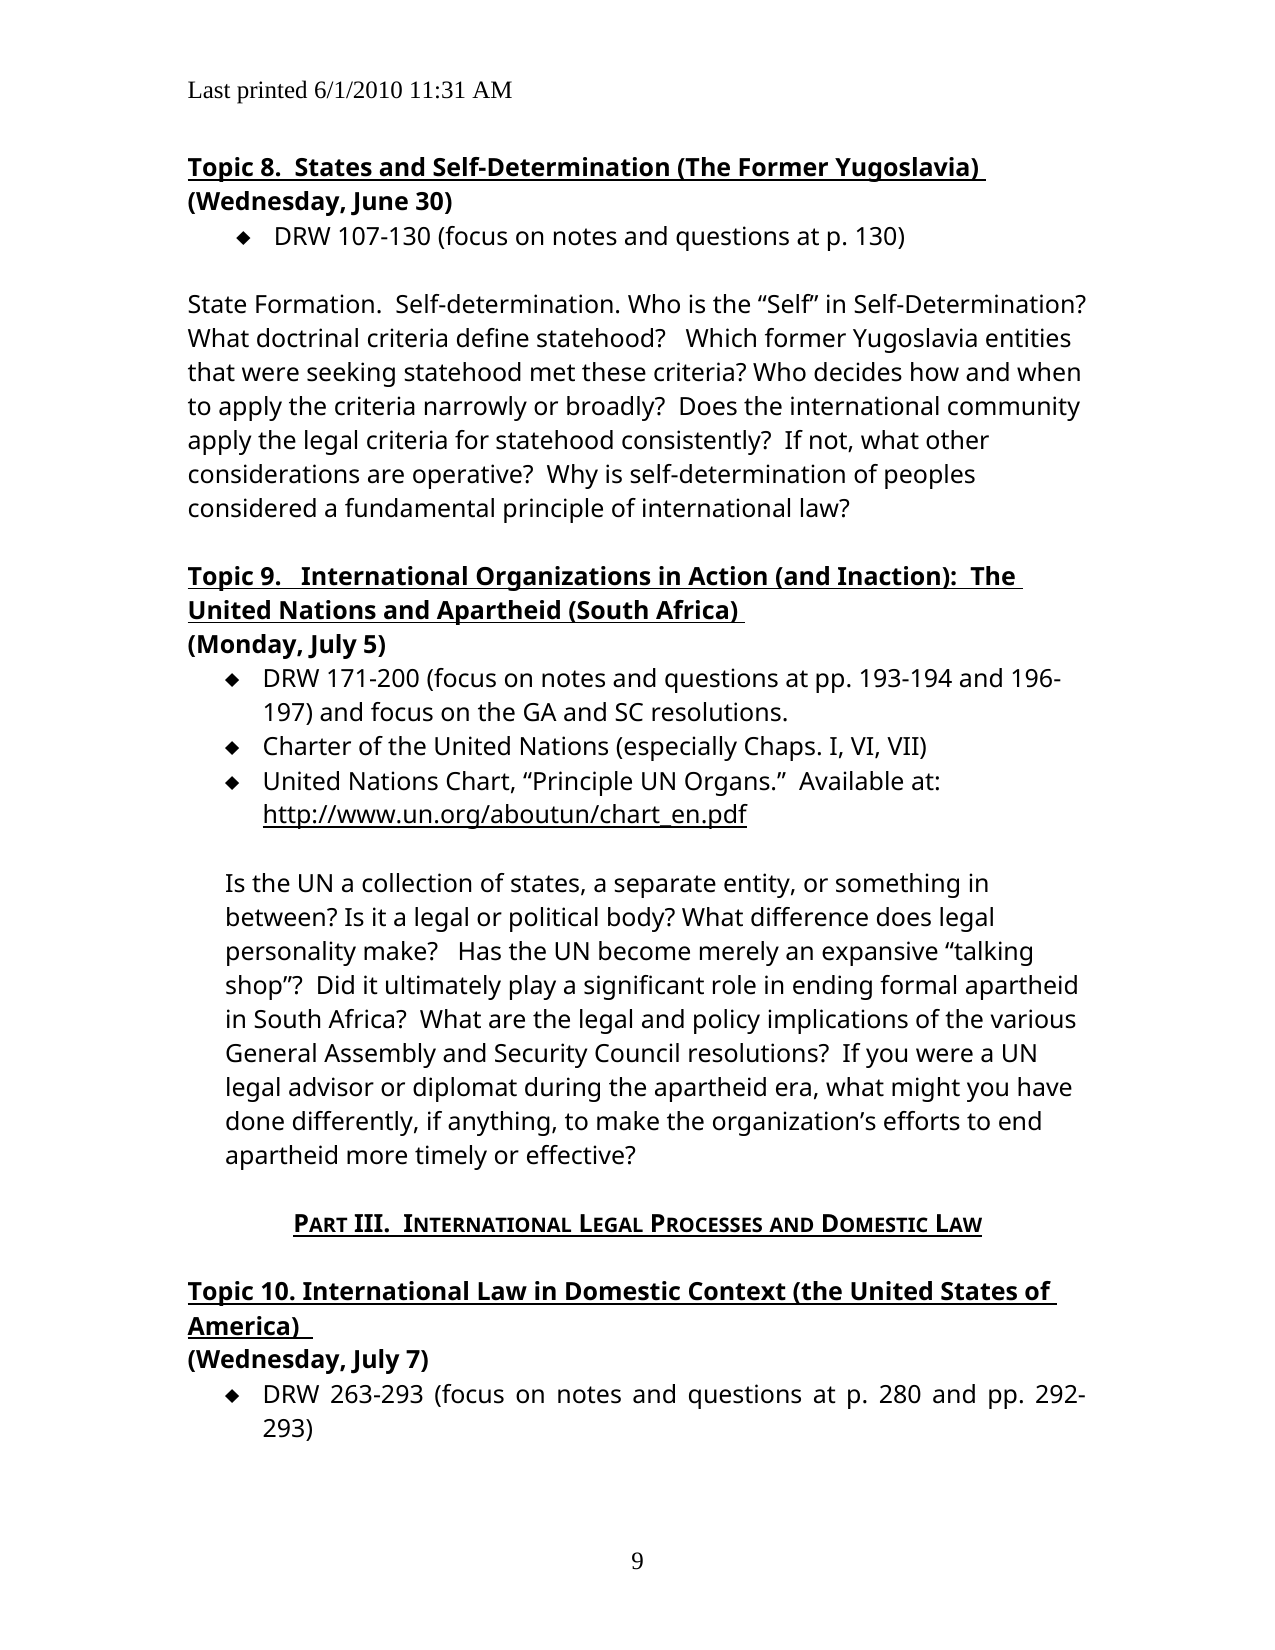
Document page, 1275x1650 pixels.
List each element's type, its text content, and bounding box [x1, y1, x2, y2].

list DRW 171-200 (focus on notes and questions at pp. 193-194 and 196-197) and focus on the GA and SC resolutions. [225, 661, 1087, 729]
text Topic 10. International Law in Domestic Context (the United States of America) [187, 1274, 1087, 1342]
list DRW 107-130 (focus on notes and questions at p. 130) [236, 218, 1087, 252]
text (Monday, July 5) [187, 627, 1087, 661]
text Part III. International Legal Processes and Domestic Law [187, 1206, 1087, 1240]
text State Formation. Self-determination. Who is the “Self” in Self-Determination? What doctrinal criteria define statehood? Which former Yugoslavia entities that were seeking statehood met these criteria? Who decides how and when to apply the criteria narrowly or broadly? Does the international community apply the legal criteria for statehood consistently? If not, what other considerations are operative? Why is self-determination of peoples considered a fundamental principle of international law? [187, 286, 1087, 525]
text Is the UN a collection of states, a separate entity, or something in between? Is it a legal or political body? What difference does legal personality make? Has the UN become merely an expansive “talking shop”? Did it ultimately play a significant role in ending formal apartheid in South Africa? What are the legal and policy implications of the various General Assembly and Security Council resolutions? If you were a UN legal advisor or diplomat during the apartheid era, what might you have done differently, if anything, to make the organization’s efforts to end apartheid more timely or effective? [225, 865, 1087, 1172]
text (Wednesday, July 7) [187, 1342, 1087, 1376]
text Topic 8. States and Self-Determination (The Former Yugoslavia) [187, 150, 1087, 184]
text Topic 9. International Organizations in Action (and Inaction): The United Nations and Apartheid (South Africa) [187, 559, 1087, 627]
list United Nations Chart, “Principle UN Organs.” Available at: http://www.un.org/aboutun/chart_en.pdf [225, 763, 1087, 831]
list Charter of the United Nations (especially Chaps. I, VI, VII) [225, 729, 1087, 763]
list DRW 263-293 (focus on notes and questions at p. 280 and pp. 292-293) [225, 1376, 1087, 1444]
text (Wednesday, June 30) [187, 184, 1087, 218]
